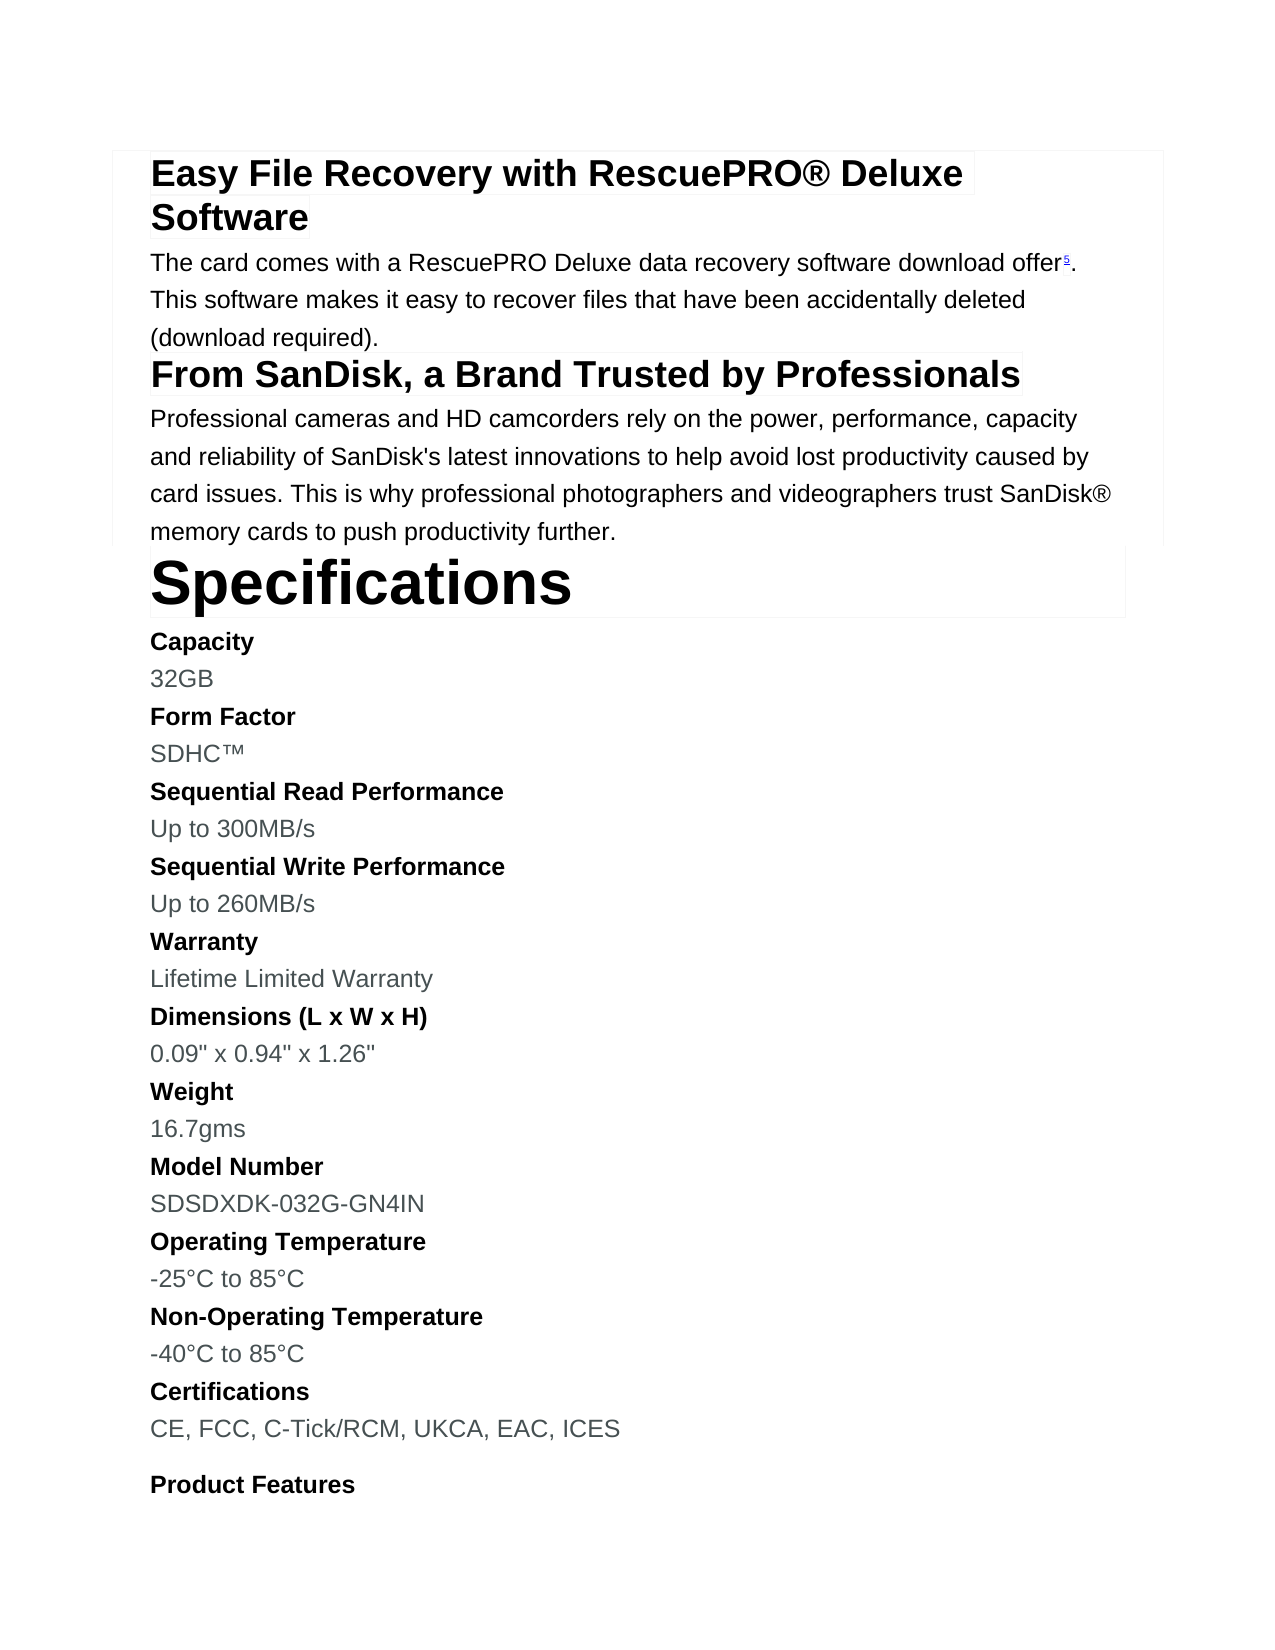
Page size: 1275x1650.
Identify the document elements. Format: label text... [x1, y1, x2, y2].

text From SanDisk, a Brand Trusted by Professionals Professional cameras and HD camcorders rely on the power, performance, capacity and reliability of SanDisk's latest innovations to help avoid lost productivity caused by card issues. This is why professional photographers and videographers trust SanDisk® memory cards to push productivity further. [150, 351, 1125, 545]
text -25°C to 85°C [150, 1255, 1125, 1293]
text SDSDXDK-032G-GN4IN [150, 1180, 1125, 1218]
text Product Features [150, 1443, 1125, 1499]
text Model Number [150, 1143, 1125, 1180]
text Non-Operating Temperature [150, 1293, 1125, 1330]
text Up to 260MB/s [150, 880, 1125, 918]
text 32GB [150, 655, 1125, 693]
text Sequential Write Performance [150, 843, 1125, 880]
text Capacity [150, 618, 1125, 655]
text Sequential Read Performance [150, 768, 1125, 805]
text Form Factor [150, 693, 1125, 730]
text Certifications [150, 1368, 1125, 1405]
text Operating Temperature [150, 1218, 1125, 1255]
text 0.09" x 0.94" x 1.26" [150, 1030, 1125, 1068]
text Specifications [149, 545, 1125, 618]
text Lifetime Limited Warranty [150, 955, 1125, 993]
text Dimensions (L x W x H) [150, 993, 1125, 1030]
text Easy File Recovery with RescuePRO® Deluxe Software The card comes with a RescuePRO Deluxe data recovery software download offer5. This software makes it easy to recover files that have been accidentally deleted (download required). [113, 151, 1163, 351]
text Up to 300MB/s [150, 805, 1125, 843]
text SDHC™ [150, 730, 1125, 768]
text 16.7gms [150, 1105, 1125, 1143]
text CE, FCC, C-Tick/RCM, UKCA, EAC, ICES [150, 1405, 1125, 1443]
text -40°C to 85°C [150, 1330, 1125, 1368]
text Weight [150, 1068, 1125, 1105]
text Warranty [150, 918, 1125, 955]
